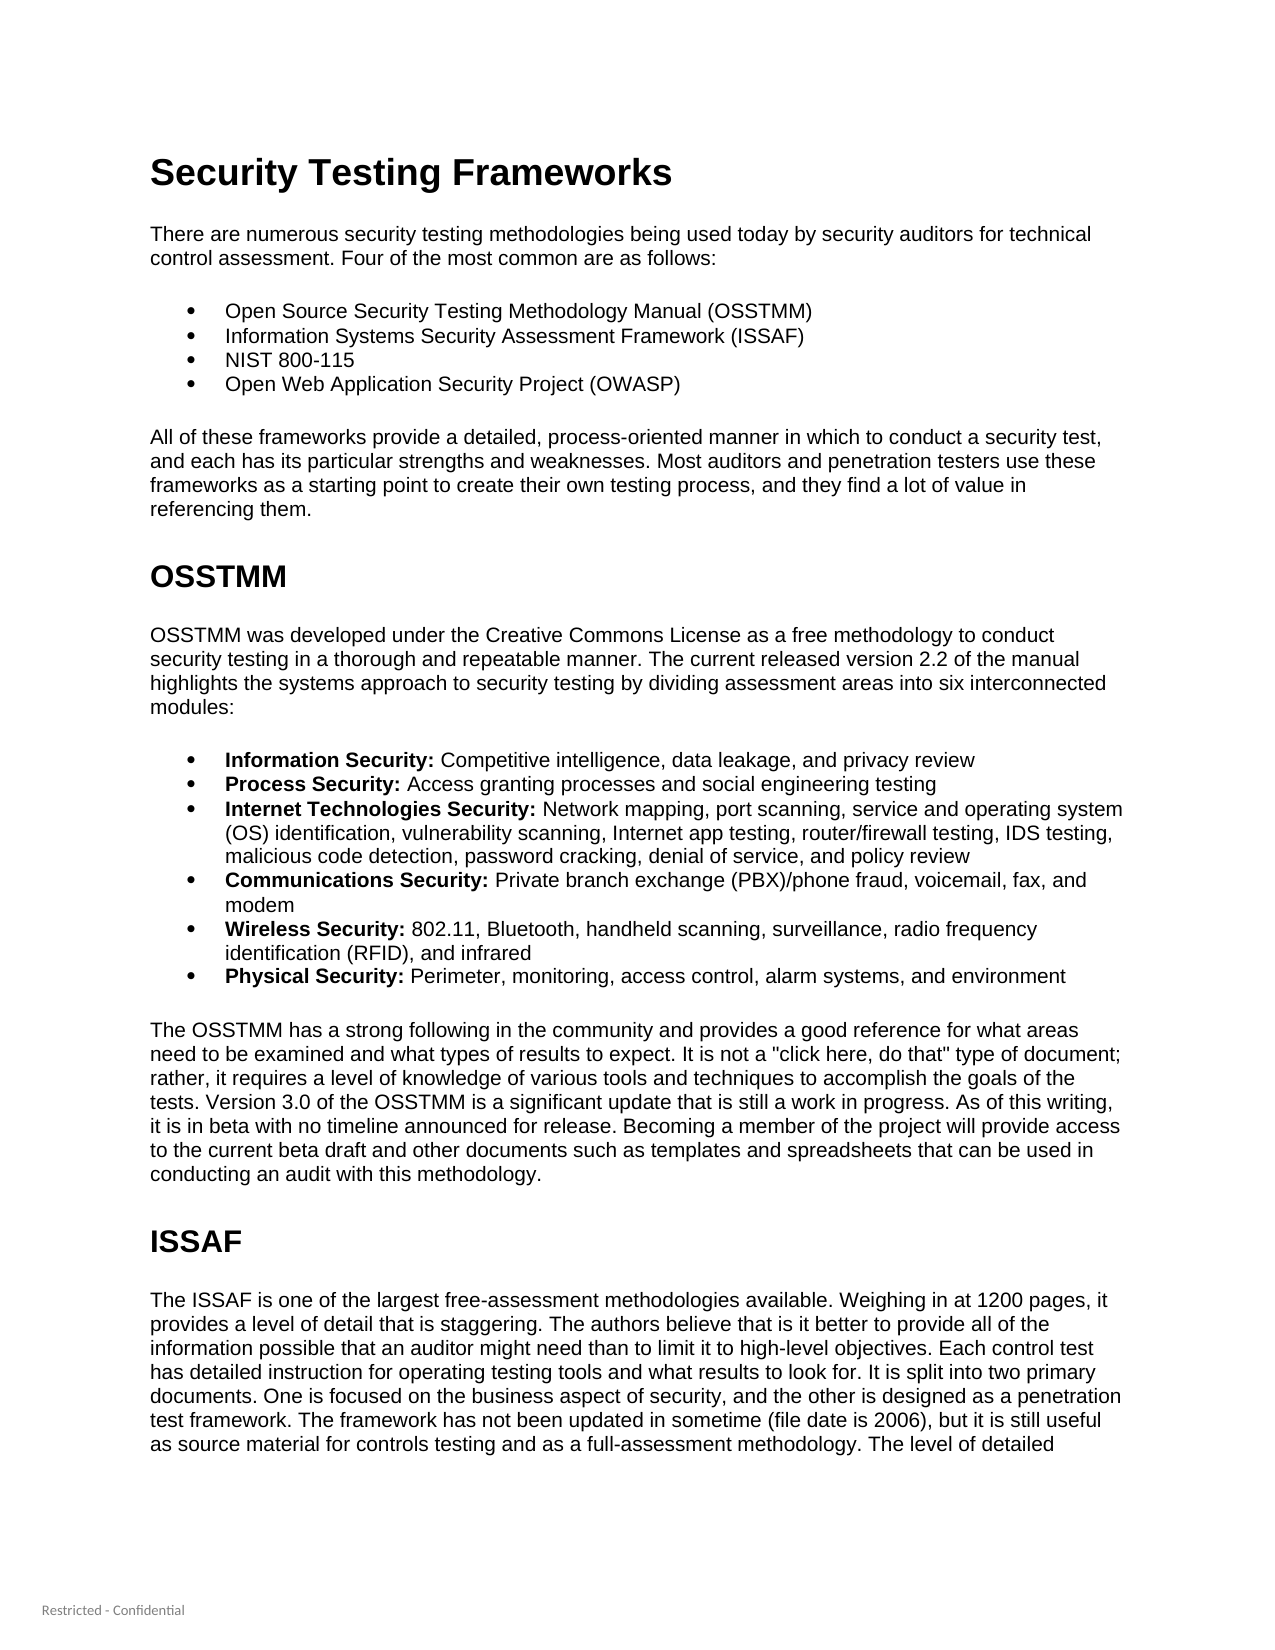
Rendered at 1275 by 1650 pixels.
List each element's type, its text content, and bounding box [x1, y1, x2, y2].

text All of these frameworks provide a detailed, process-oriented manner in which to conduct a security test, and each has its particular strengths and weaknesses. Most auditors and penetration testers use these frameworks as a starting point to create their own testing process, and they find a lot of value in referencing them. [150, 425, 1125, 521]
list Open Web Application Security Project (OWASP) [187, 372, 1125, 396]
text There are numerous security testing methodologies being used today by security auditors for technical control assessment. Four of the most common are as follows: [150, 222, 1125, 270]
text Security Testing Frameworks [150, 150, 1125, 193]
list Communications Security: Private branch exchange (PBX)/phone fraud, voicemail, fax, and modem [187, 868, 1125, 916]
list NIST 800-115 [187, 347, 1125, 372]
list Wireless Security: 802.11, Bluetooth, handheld scanning, surveillance, radio frequency identification (RFID), and infrared [187, 916, 1125, 964]
list Open Source Security Testing Methodology Manual (OSSTMM) [187, 299, 1125, 323]
text The OSSTMM has a strong following in the community and provides a good reference for what areas need to be examined and what types of results to expect. It is not a "click here, do that" type of document; rather, it requires a level of knowledge of various tools and techniques to accomplish the goals of the tests. Version 3.0 of the OSSTMM is a significant update that is still a work in progress. As of this writing, it is in beta with no timeline announced for release. Becoming a member of the project will provide access to the current beta draft and other documents such as templates and spreadsheets that can be used in conducting an audit with this methodology. [150, 1018, 1125, 1185]
text OSSTMM [150, 558, 1125, 594]
text OSSTMM was developed under the Creative Commons License as a free methodology to conduct security testing in a thorough and repeatable manner. The current released version 2.2 of the manual highlights the systems approach to security testing by dividing assessment areas into six interconnected modules: [150, 623, 1125, 719]
list Process Security: Access granting processes and social engineering testing [187, 772, 1125, 796]
list Information Security: Competitive intelligence, data leakage, and privacy review [187, 748, 1125, 772]
list Information Systems Security Assessment Framework (ISSAF) [187, 323, 1125, 347]
text ISSAF [150, 1223, 1125, 1259]
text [150, 1288, 1125, 1456]
list Physical Security: Perimeter, monitoring, access control, alarm systems, and environment [187, 964, 1125, 988]
list Internet Technologies Security: Network mapping, port scanning, service and operating system (OS) identification, vulnerability scanning, Internet app testing, router/firewall testing, IDS testing, malicious code detection, password cracking, denial of service, and policy review [187, 796, 1125, 868]
